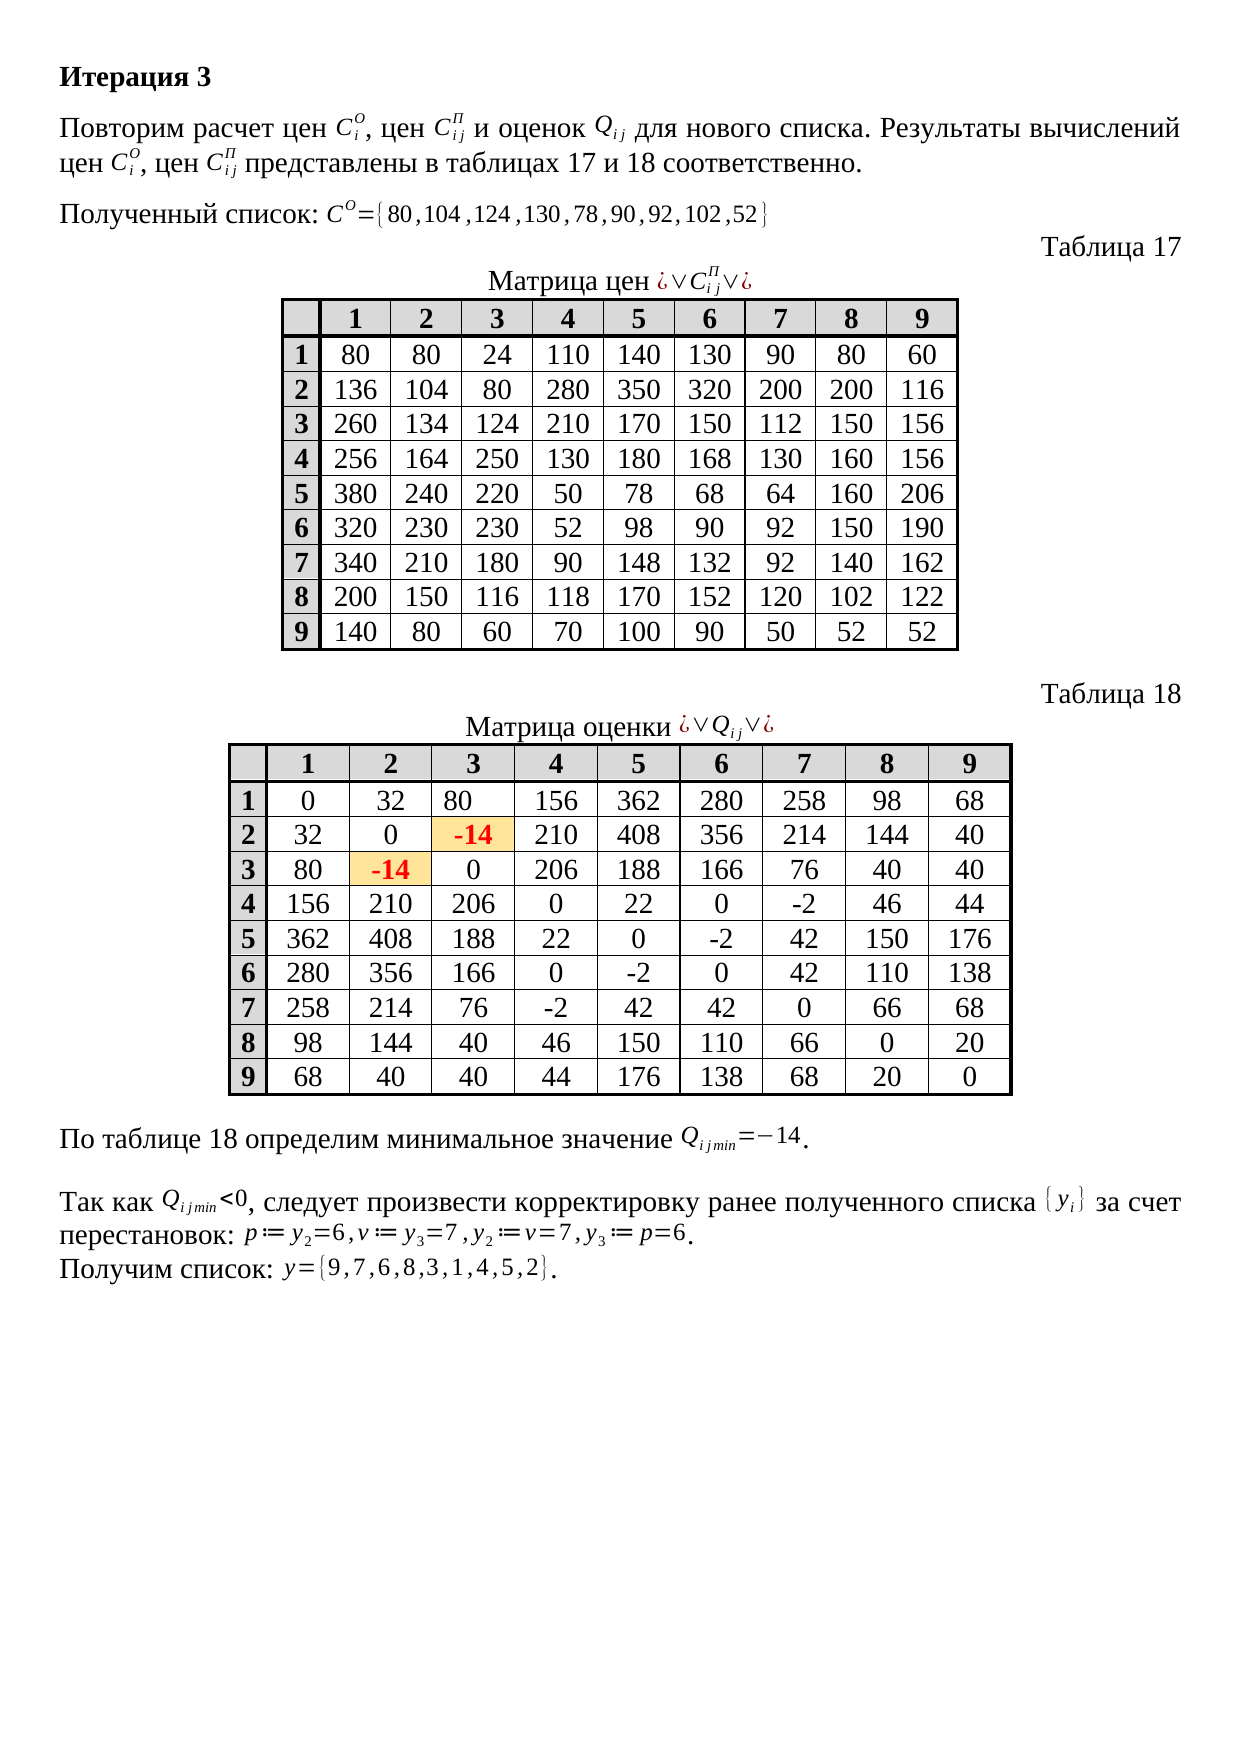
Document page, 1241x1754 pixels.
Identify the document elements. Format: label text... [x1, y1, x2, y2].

table_cell 256 [322, 441, 390, 475]
table_cell -2 [515, 990, 597, 1024]
table_cell 140 [604, 338, 674, 371]
table_cell 22 [598, 886, 679, 920]
table_cell 176 [929, 921, 1009, 954]
table_cell 68 [763, 1059, 845, 1093]
table_cell 80 [391, 338, 461, 371]
table_cell 220 [462, 476, 532, 509]
table_cell 280 [268, 956, 349, 989]
table_cell 116 [887, 372, 956, 406]
table_header 9 [887, 301, 956, 334]
table_cell 40 [929, 852, 1009, 885]
table_cell 0 [763, 990, 845, 1024]
table_cell 210 [515, 817, 597, 851]
table_cell 408 [598, 817, 679, 851]
table_cell 214 [763, 817, 845, 851]
table_cell 156 [887, 407, 956, 440]
table_cell 3 [231, 852, 265, 885]
table_cell 120 [746, 580, 815, 613]
table_cell 80 [322, 338, 390, 371]
table_cell 188 [432, 921, 514, 954]
text Итерация 3 [59, 59, 1181, 93]
table_cell 280 [533, 372, 603, 406]
table_cell 9 [284, 614, 318, 648]
table_cell 180 [462, 545, 532, 578]
table_cell 42 [681, 990, 762, 1024]
table_cell 408 [350, 921, 431, 954]
table_cell 150 [598, 1025, 679, 1058]
table_cell 258 [268, 990, 349, 1024]
table_cell 76 [763, 852, 845, 885]
table_cell 214 [350, 990, 431, 1024]
table_cell 260 [322, 407, 390, 440]
table_cell 320 [675, 372, 744, 406]
table_cell 210 [533, 407, 603, 440]
table_cell 70 [533, 614, 603, 648]
text По таблице 18 определим минимальное значение . [59, 1121, 1181, 1154]
table_cell 52 [533, 510, 603, 544]
table_cell 7 [284, 545, 318, 578]
table_cell -2 [763, 886, 845, 920]
table_cell 210 [391, 545, 461, 578]
table_cell 200 [816, 372, 886, 406]
table_cell 362 [268, 921, 349, 954]
table_cell 0 [515, 956, 597, 989]
table_header 1 [268, 746, 349, 779]
table_cell 200 [322, 580, 390, 613]
table_cell 42 [763, 956, 845, 989]
table_header 7 [746, 301, 815, 334]
table_cell 8 [284, 580, 318, 613]
table_cell 130 [675, 338, 744, 371]
table_cell 90 [533, 545, 603, 578]
table_cell 90 [746, 338, 815, 371]
table_cell 76 [432, 990, 514, 1024]
table_cell 3 [284, 407, 318, 440]
table_cell 138 [681, 1059, 762, 1093]
text Полученный список: [59, 196, 1181, 229]
table_cell 112 [746, 407, 815, 440]
table_cell 200 [746, 372, 815, 406]
table_cell 150 [675, 407, 744, 440]
table_cell 362 [598, 783, 679, 816]
table_cell 42 [763, 921, 845, 954]
table_cell 166 [432, 956, 514, 989]
table_cell 156 [515, 783, 597, 816]
table_cell 66 [763, 1025, 845, 1058]
table_cell 22 [515, 921, 597, 954]
table_cell 160 [816, 441, 886, 475]
table_cell 66 [846, 990, 928, 1024]
table_cell 144 [350, 1025, 431, 1058]
table_cell 44 [929, 886, 1009, 920]
table_cell 46 [846, 886, 928, 920]
table_cell 100 [604, 614, 674, 648]
table_cell 356 [350, 956, 431, 989]
table_cell 150 [391, 580, 461, 613]
table_cell 130 [746, 441, 815, 475]
table_cell 0 [681, 886, 762, 920]
table_cell 160 [816, 476, 886, 509]
table_cell 136 [322, 372, 390, 406]
table_cell 90 [675, 510, 744, 544]
table_cell 350 [604, 372, 674, 406]
table_header 1 [322, 301, 390, 334]
table_cell 162 [887, 545, 956, 578]
table_cell 6 [284, 510, 318, 544]
table_cell 68 [929, 783, 1009, 816]
table_cell 60 [462, 614, 532, 648]
table_cell 190 [887, 510, 956, 544]
table_cell 240 [391, 476, 461, 509]
table_cell 98 [604, 510, 674, 544]
table_cell 0 [846, 1025, 928, 1058]
table_cell 2 [231, 817, 265, 851]
table_cell 40 [432, 1059, 514, 1093]
table_cell 0 [432, 852, 514, 885]
table_header 8 [846, 746, 928, 779]
table_cell 20 [846, 1059, 928, 1093]
table_header 2 [350, 746, 431, 779]
table_cell 170 [604, 407, 674, 440]
table_cell 118 [533, 580, 603, 613]
table_cell 320 [322, 510, 390, 544]
table_header 4 [515, 746, 597, 779]
table_cell 1 [231, 783, 265, 816]
table_cell 134 [391, 407, 461, 440]
table_cell 230 [462, 510, 532, 544]
table_cell 156 [887, 441, 956, 475]
table_cell 0 [350, 817, 431, 851]
table_cell 40 [929, 817, 1009, 851]
table_cell 122 [887, 580, 956, 613]
table_cell 2 [284, 372, 318, 406]
table_cell 52 [816, 614, 886, 648]
table_cell 170 [604, 580, 674, 613]
table_cell 40 [846, 852, 928, 885]
table_cell 52 [887, 614, 956, 648]
text Матрица оценки [59, 709, 1181, 743]
table_cell 64 [746, 476, 815, 509]
table_cell 210 [350, 886, 431, 920]
table_cell 40 [432, 1025, 514, 1058]
table_cell 340 [322, 545, 390, 578]
table_cell 80 [268, 852, 349, 885]
table_cell 164 [391, 441, 461, 475]
table_cell 250 [462, 441, 532, 475]
table_cell 92 [746, 510, 815, 544]
table_cell 138 [929, 956, 1009, 989]
text Повторим расчет цен , цен и оценок для нового списка. Результаты вычислений цен , цен представлены в таблицах 17 и 18 соответственно. [59, 109, 1181, 179]
table_cell 98 [268, 1025, 349, 1058]
table_cell 0 [268, 783, 349, 816]
table_cell 258 [763, 783, 845, 816]
table_cell 150 [816, 510, 886, 544]
table_cell 206 [515, 852, 597, 885]
table_header 2 [391, 301, 461, 334]
table_cell 68 [268, 1059, 349, 1093]
table_cell -2 [598, 956, 679, 989]
table_header 3 [462, 301, 532, 334]
table_cell 9 [231, 1059, 265, 1093]
table_cell 5 [231, 921, 265, 954]
table_cell 150 [846, 921, 928, 954]
table_cell 80 [816, 338, 886, 371]
table_cell 116 [462, 580, 532, 613]
table_cell 4 [284, 441, 318, 475]
table_cell 110 [681, 1025, 762, 1058]
table_cell 6 [231, 956, 265, 989]
table_cell 32 [268, 817, 349, 851]
table_cell 140 [816, 545, 886, 578]
table_cell 8 [231, 1025, 265, 1058]
table_cell 168 [675, 441, 744, 475]
table_cell 356 [681, 817, 762, 851]
table_cell 24 [462, 338, 532, 371]
table_cell 80 [391, 614, 461, 648]
table_cell 110 [533, 338, 603, 371]
table_cell 140 [322, 614, 390, 648]
text Матрица цен [59, 263, 1181, 298]
table_cell 150 [816, 407, 886, 440]
table_cell 50 [746, 614, 815, 648]
table_cell 144 [846, 817, 928, 851]
table_header [284, 301, 318, 334]
table_cell 20 [929, 1025, 1009, 1058]
table_cell 44 [515, 1059, 597, 1093]
text Так как , следует произвести корректировку ранее полученного списка за счет перестановок: . [59, 1184, 1181, 1251]
table_cell 380 [322, 476, 390, 509]
table_cell 176 [598, 1059, 679, 1093]
table_cell 152 [675, 580, 744, 613]
table_cell 206 [432, 886, 514, 920]
table_cell 280 [681, 783, 762, 816]
table_cell 110 [846, 956, 928, 989]
table_header [231, 746, 265, 779]
table_cell 156 [268, 886, 349, 920]
table_header 6 [681, 746, 762, 779]
table_cell 68 [929, 990, 1009, 1024]
table_header 6 [675, 301, 744, 334]
table_header 4 [533, 301, 603, 334]
table_cell 7 [231, 990, 265, 1024]
table_cell 132 [675, 545, 744, 578]
table_cell 42 [598, 990, 679, 1024]
table_cell 4 [231, 886, 265, 920]
table_cell 98 [846, 783, 928, 816]
table_cell 104 [391, 372, 461, 406]
table_cell -2 [681, 921, 762, 954]
table_cell 80 [432, 783, 514, 816]
table_cell 80 [462, 372, 532, 406]
table_cell 92 [746, 545, 815, 578]
table_cell 78 [604, 476, 674, 509]
table_header 5 [598, 746, 679, 779]
table_cell 5 [284, 476, 318, 509]
table_cell 90 [675, 614, 744, 648]
table_header 3 [432, 746, 514, 779]
text Получим список: . [59, 1251, 1181, 1284]
table_cell 148 [604, 545, 674, 578]
table_header 5 [604, 301, 674, 334]
table_cell 0 [515, 886, 597, 920]
table_cell 46 [515, 1025, 597, 1058]
table_cell 32 [350, 783, 431, 816]
table_header 9 [929, 746, 1009, 779]
table_cell 206 [887, 476, 956, 509]
text Таблица 18 [59, 676, 1181, 709]
table_cell 230 [391, 510, 461, 544]
table_cell 1 [284, 338, 318, 371]
table_cell 0 [598, 921, 679, 954]
table_cell 60 [887, 338, 956, 371]
table_cell 124 [462, 407, 532, 440]
table_cell 102 [816, 580, 886, 613]
table_cell 40 [350, 1059, 431, 1093]
table_cell 68 [675, 476, 744, 509]
table_header 7 [763, 746, 845, 779]
table_cell -14 [432, 817, 514, 851]
table_header 8 [816, 301, 886, 334]
table_cell 180 [604, 441, 674, 475]
table_cell -14 [350, 852, 431, 885]
table_cell 0 [929, 1059, 1009, 1093]
text Таблица 17 [59, 229, 1181, 263]
table_cell 130 [533, 441, 603, 475]
table_cell 166 [681, 852, 762, 885]
table_cell 50 [533, 476, 603, 509]
table_cell 0 [681, 956, 762, 989]
table_cell 188 [598, 852, 679, 885]
